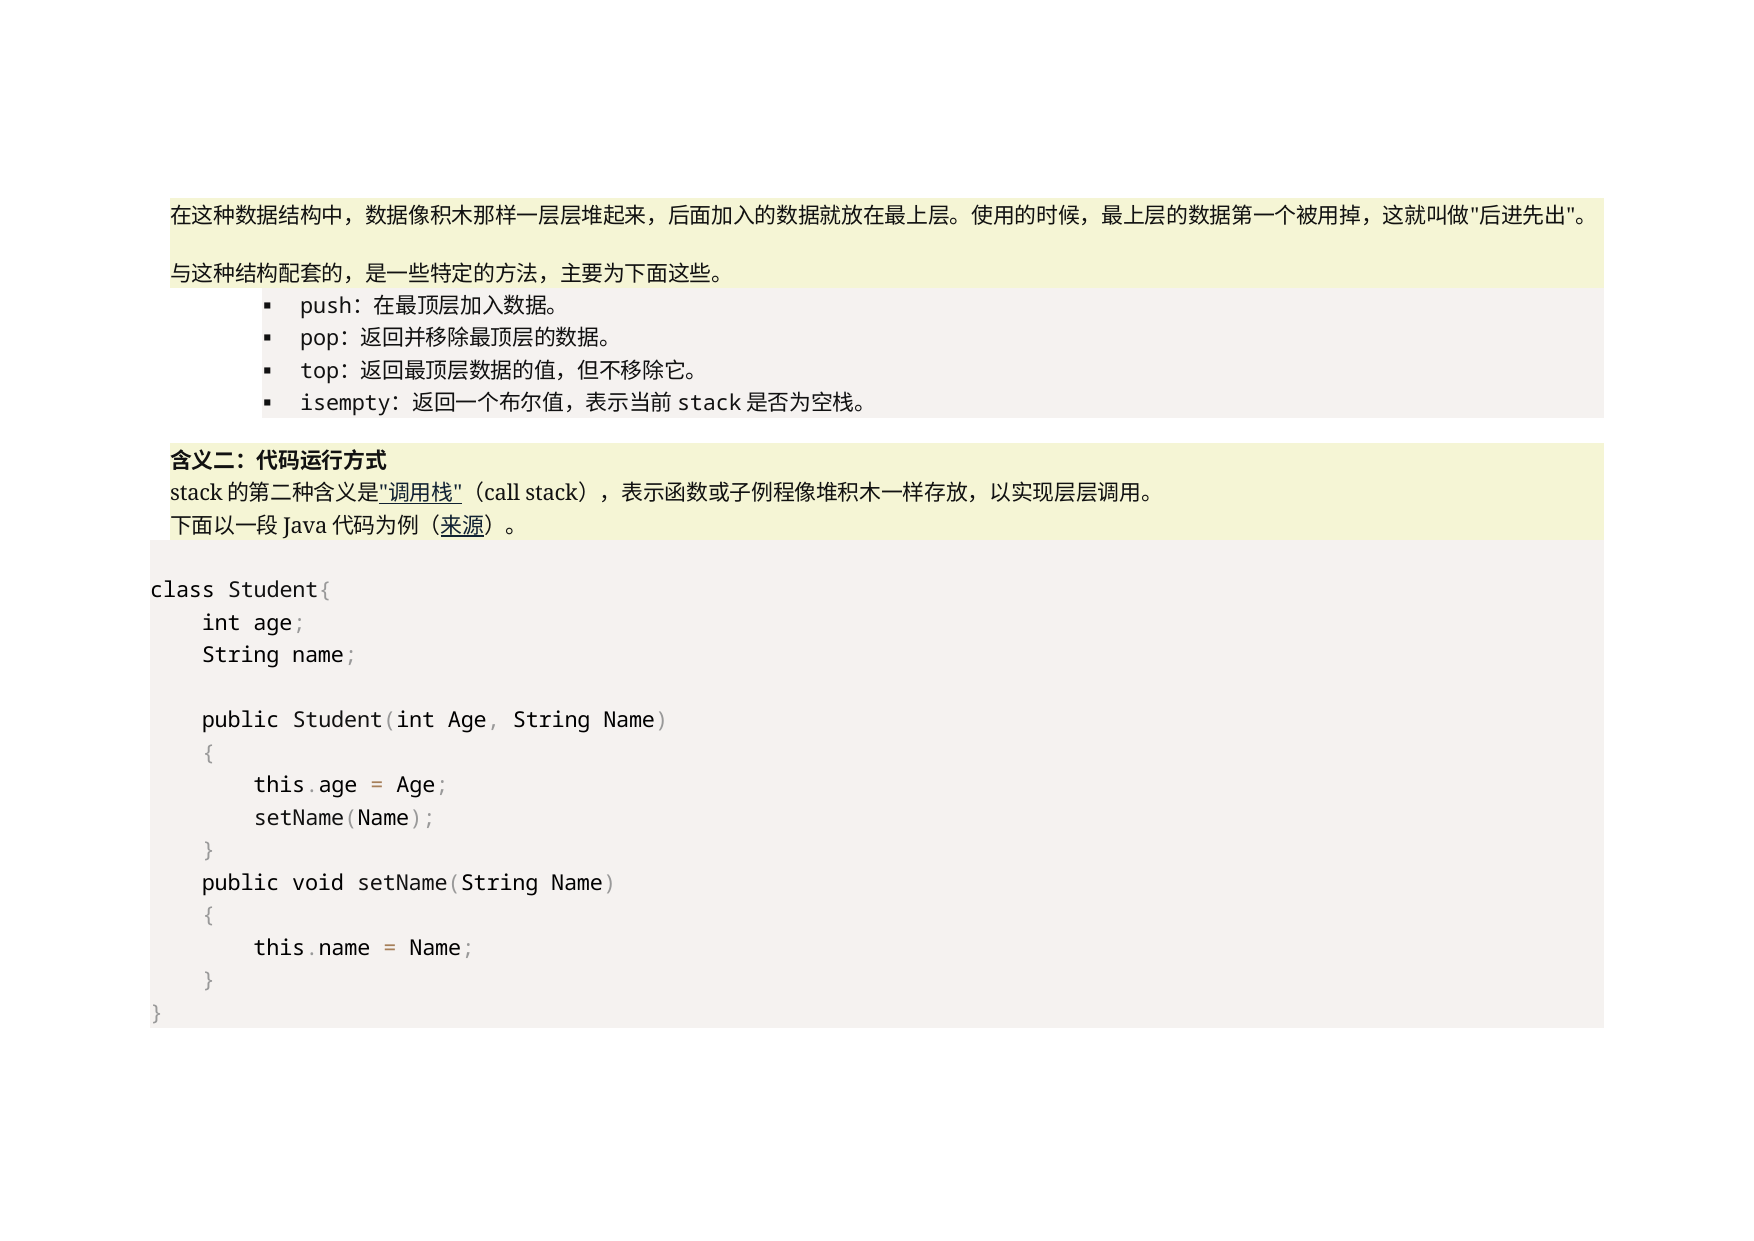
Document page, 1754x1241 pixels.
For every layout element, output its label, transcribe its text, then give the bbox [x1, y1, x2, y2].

text public void setName(String Name) [150, 865, 1604, 898]
text this.age = Age; [150, 768, 1604, 800]
text 含义二：代码运行方式 [170, 443, 1604, 475]
text setName(Name); [150, 800, 1604, 833]
text 在这种数据结构中，数据像积木那样一层层堆起来，后面加入的数据就放在最上层。使用的时候，最上层的数据第一个被用掉，这就叫做"后进先出"。 [170, 198, 1604, 230]
list pop：返回并移除最顶层的数据。 [262, 320, 1604, 353]
text { [150, 898, 1604, 930]
text int age; [150, 605, 1604, 638]
text String name; [150, 638, 1604, 670]
text } [150, 963, 1604, 995]
text { [150, 735, 1604, 768]
text 与这种结构配套的，是一些特定的方法，主要为下面这些。 [170, 255, 1604, 288]
text stack的第二种含义是"调用栈"（call stack），表示函数或子例程像堆积木一样存放，以实现层层调用。 [170, 475, 1604, 508]
list push：在最顶层加入数据。 [262, 288, 1604, 320]
text } [150, 833, 1604, 865]
text class Student{ [150, 573, 1604, 605]
text this.name = Name; [150, 930, 1604, 963]
text 下面以一段Java代码为例（来源）。 [170, 508, 1604, 540]
list isempty：返回一个布尔值，表示当前stack是否为空栈。 [262, 385, 1604, 418]
text } [150, 995, 1604, 1028]
text public Student(int Age, String Name) [150, 703, 1604, 735]
list top：返回最顶层数据的值，但不移除它。 [262, 353, 1604, 385]
